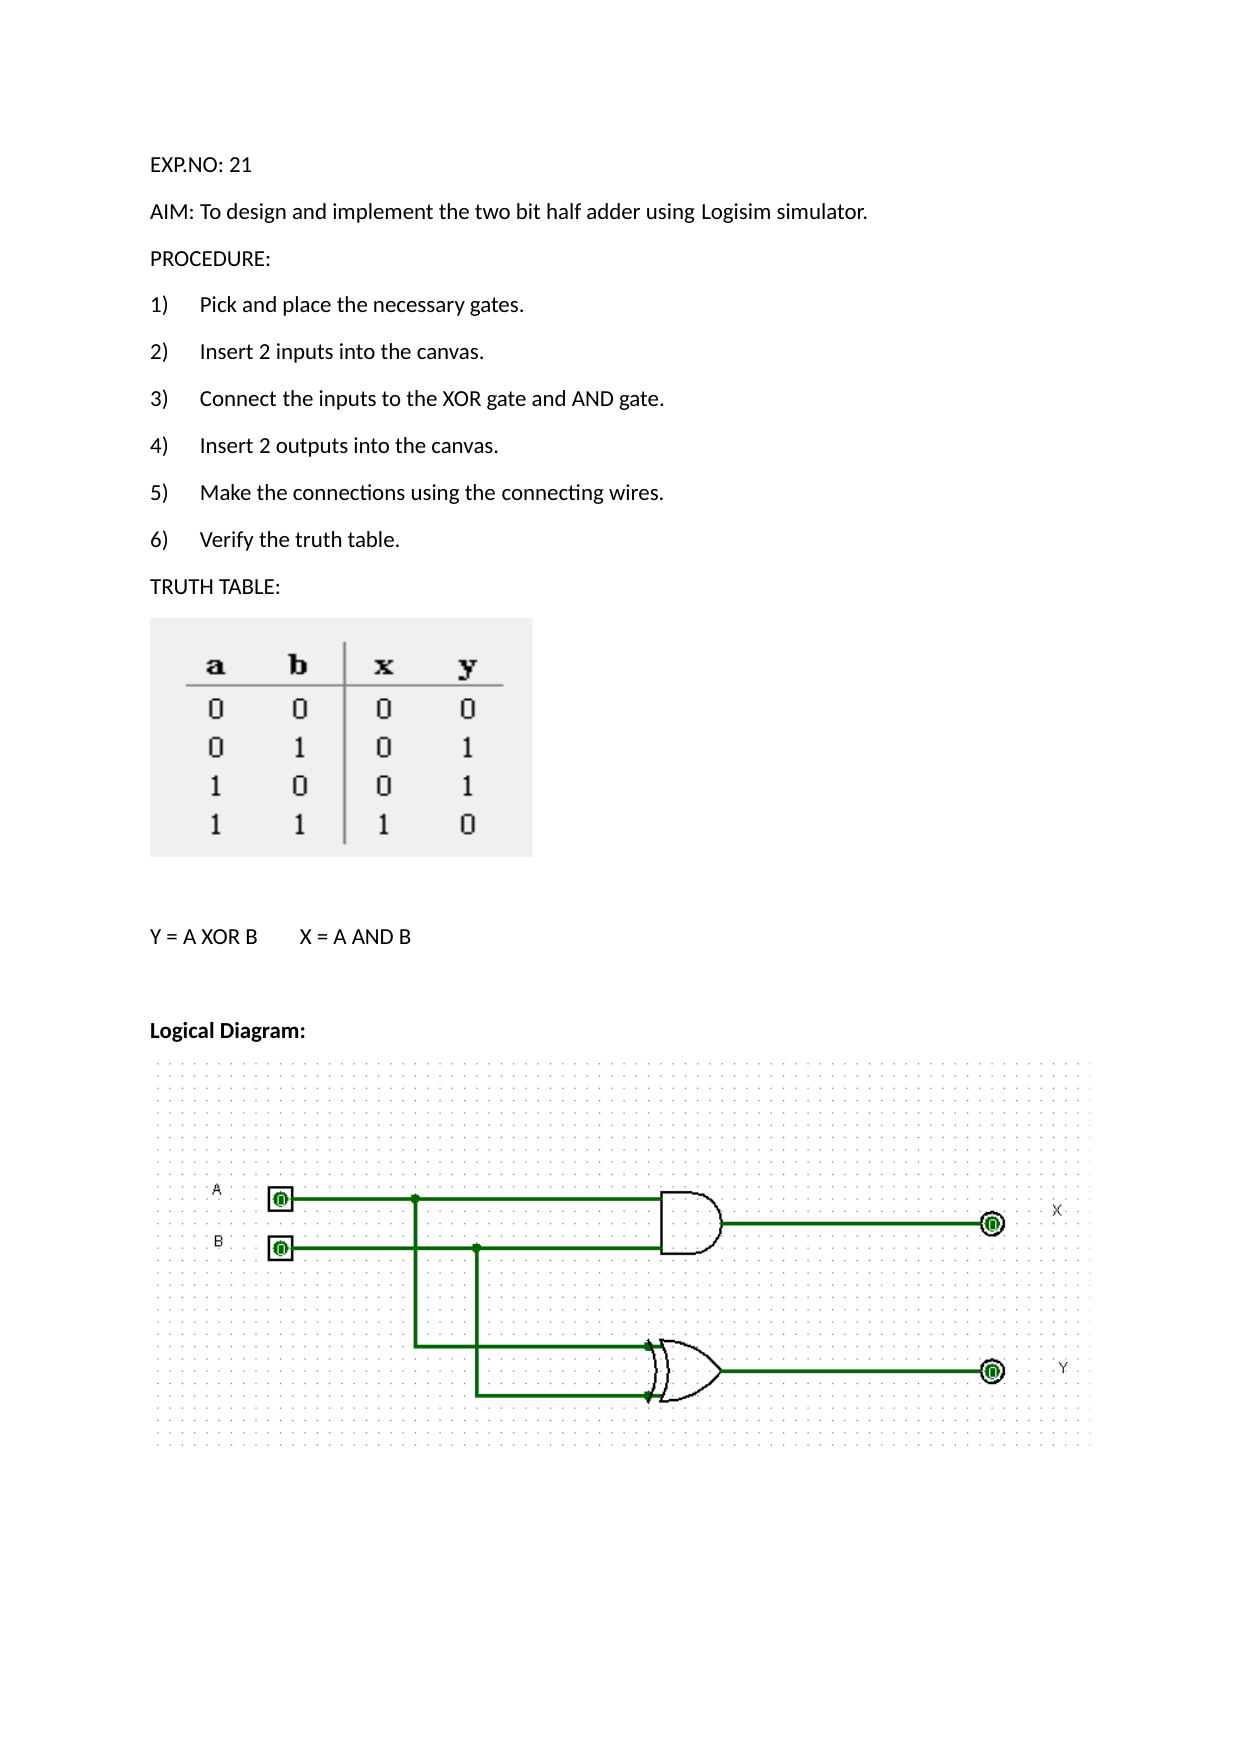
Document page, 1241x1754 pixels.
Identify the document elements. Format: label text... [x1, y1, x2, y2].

text AIM: To design and implement the two bit half adder using Logisim simulator. [150, 197, 1090, 225]
picture [150, 618, 533, 857]
text 2) Insert 2 inputs into the canvas. [150, 337, 1090, 366]
picture [150, 1062, 1091, 1447]
text EXP.NO: 21 [150, 150, 1090, 178]
text 4) Insert 2 outputs into the canvas. [150, 431, 1090, 459]
text 3) Connect the inputs to the XOR gate and AND gate. [150, 384, 1090, 412]
text Logical Diagram: [150, 1016, 1090, 1044]
text 5) Make the connections using the connecting wires. [150, 478, 1090, 506]
text PROCEDURE: [150, 244, 1090, 272]
text 6) Verify the truth table. [150, 525, 1090, 553]
text Y = A XOR B X = A AND B [150, 922, 1090, 950]
text 1) Pick and place the necessary gates. [150, 291, 1090, 319]
text TRUTH TABLE: [150, 572, 1090, 600]
